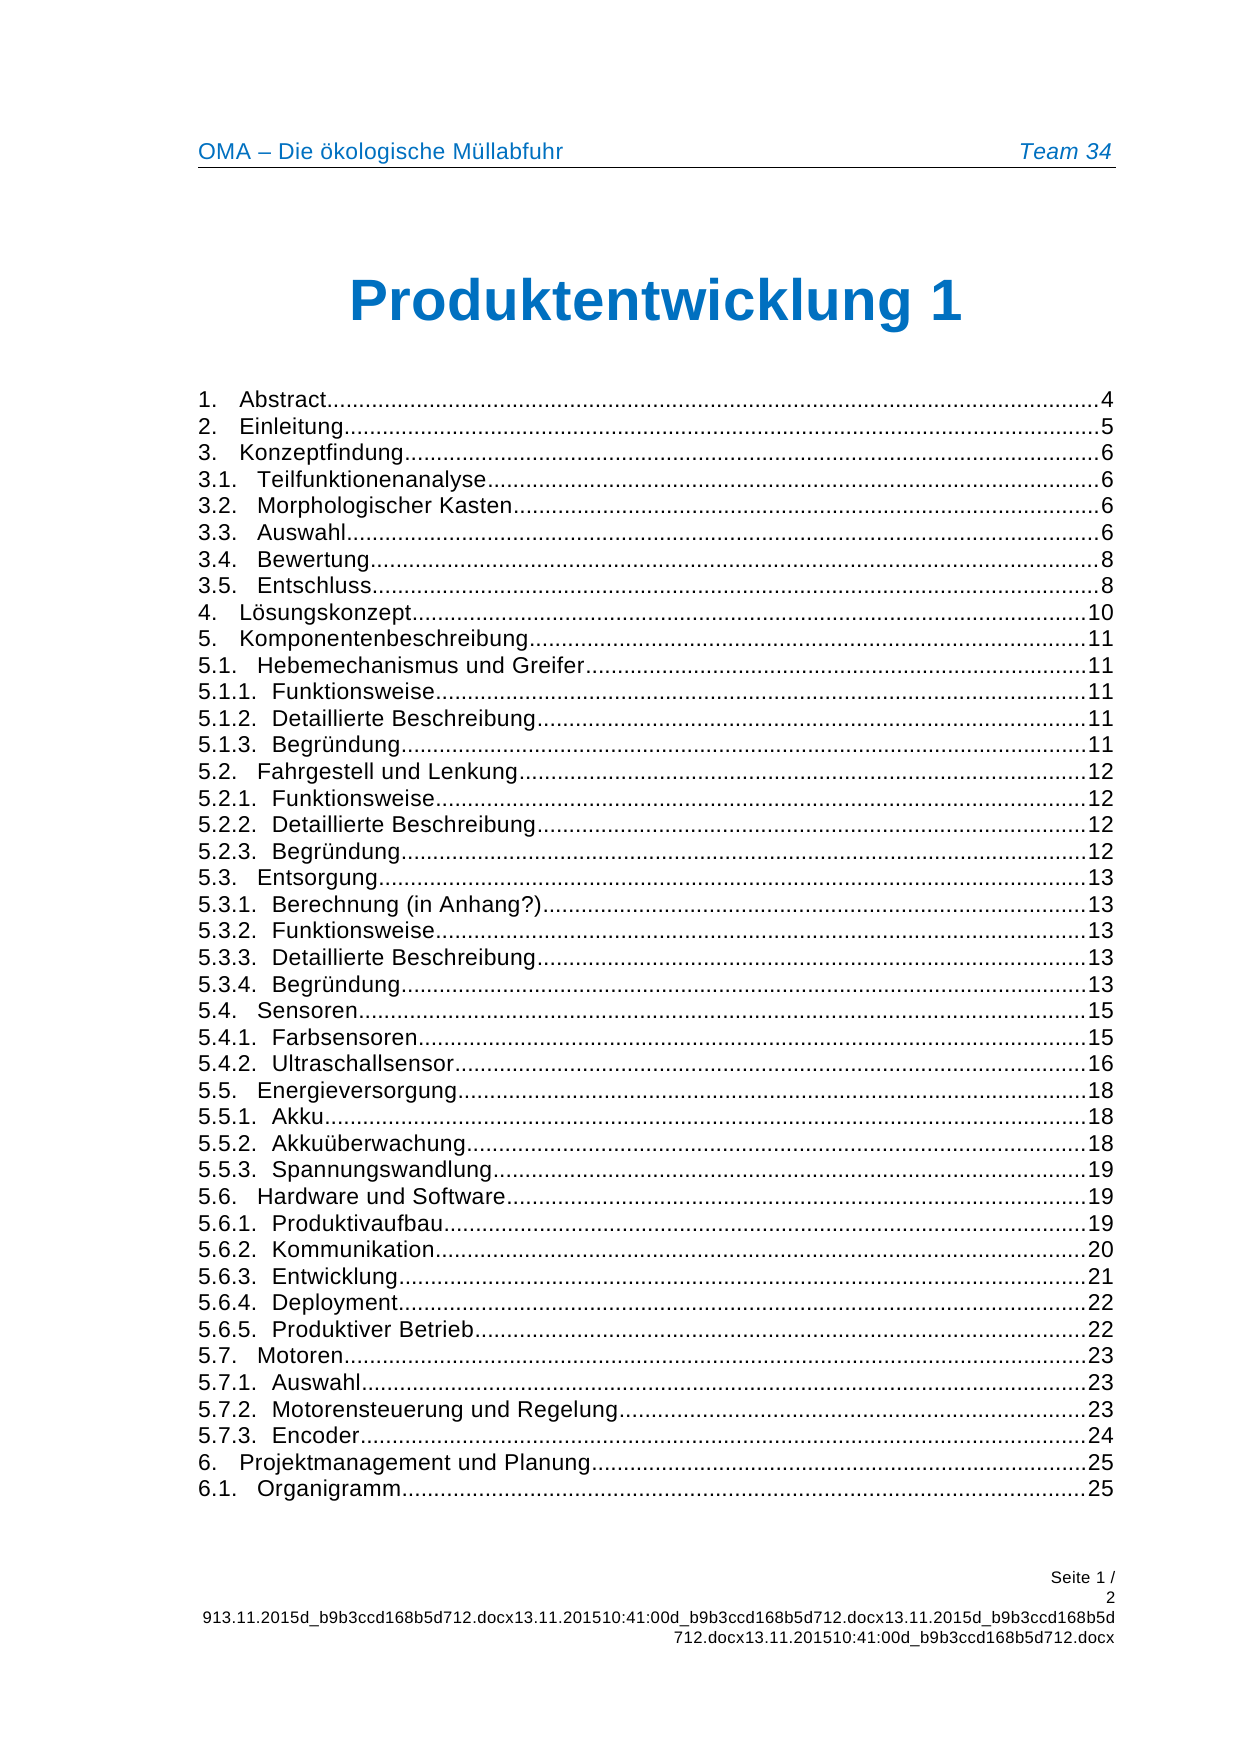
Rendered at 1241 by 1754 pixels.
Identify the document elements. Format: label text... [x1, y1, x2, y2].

text 5.3.1. Berechnung (in Anhang?) 13 [198, 891, 1115, 917]
text 4. Lösungskonzept 10 [198, 598, 1115, 625]
text 5.2. Fahrgestell und Lenkung 12 [198, 758, 1115, 784]
text 5.5.1. Akku 18 [198, 1103, 1115, 1130]
text 5.7.1. Auswahl 23 [198, 1369, 1115, 1395]
text 2. Einleitung 5 [198, 412, 1115, 439]
text 5.3.3. Detaillierte Beschreibung 13 [198, 944, 1115, 970]
text 5.3. Entsorgung 13 [198, 864, 1115, 891]
text 5.6. Hardware und Software 19 [198, 1183, 1115, 1209]
text 3.4. Bewertung 8 [198, 545, 1115, 572]
text 5.5. Energieversorgung 18 [198, 1077, 1115, 1103]
text 5.2.2. Detaillierte Beschreibung 12 [198, 811, 1115, 837]
text 6.1. Organigramm 25 [198, 1475, 1115, 1502]
text 1. Abstract 4 [198, 386, 1115, 412]
text 5.6.3. Entwicklung 21 [198, 1262, 1115, 1289]
text 5.7.3. Encoder 24 [198, 1422, 1115, 1448]
text 6. Projektmanagement und Planung 25 [198, 1448, 1115, 1475]
text 5.5.2. Akkuüberwachung 18 [198, 1130, 1115, 1156]
text 5.1.2. Detaillierte Beschreibung 11 [198, 705, 1115, 731]
text 5.2.3. Begründung 12 [198, 837, 1115, 864]
text 5.4.1. Farbsensoren 15 [198, 1023, 1115, 1050]
text 3.3. Auswahl 6 [198, 519, 1115, 545]
text 5.1. Hebemechanismus und Greifer 11 [198, 652, 1115, 678]
text 3.2. Morphologischer Kasten 6 [198, 492, 1115, 519]
text 5.6.5. Produktiver Betrieb 22 [198, 1316, 1115, 1342]
text 5.6.1. Produktivaufbau 19 [198, 1209, 1115, 1236]
text 3. Konzeptfindung 6 [198, 439, 1115, 466]
text 5.6.2. Kommunikation 20 [198, 1236, 1115, 1262]
text 5.4. Sensoren 15 [198, 997, 1115, 1023]
text 5.5.3. Spannungswandlung 19 [198, 1156, 1115, 1183]
text 5.4.2. Ultraschallsensor 16 [198, 1050, 1115, 1077]
text 3.1. Teilfunktionenanalyse 6 [198, 466, 1115, 492]
text 5.2.1. Funktionsweise 12 [198, 784, 1115, 811]
text 5.7. Motoren 23 [198, 1342, 1115, 1369]
text 3.5. Entschluss 8 [198, 572, 1115, 598]
text 5.3.4. Begründung 13 [198, 970, 1115, 997]
text 5.1.1. Funktionsweise 11 [198, 678, 1115, 705]
text Produktentwicklung 1 [198, 266, 1115, 333]
text 5.3.2. Funktionsweise 13 [198, 917, 1115, 944]
text 5.1.3. Begründung 11 [198, 731, 1115, 758]
text 5.6.4. Deployment 22 [198, 1289, 1115, 1316]
text 5.7.2. Motorensteuerung und Regelung 23 [198, 1395, 1115, 1422]
text 5. Komponentenbeschreibung 11 [198, 625, 1115, 652]
